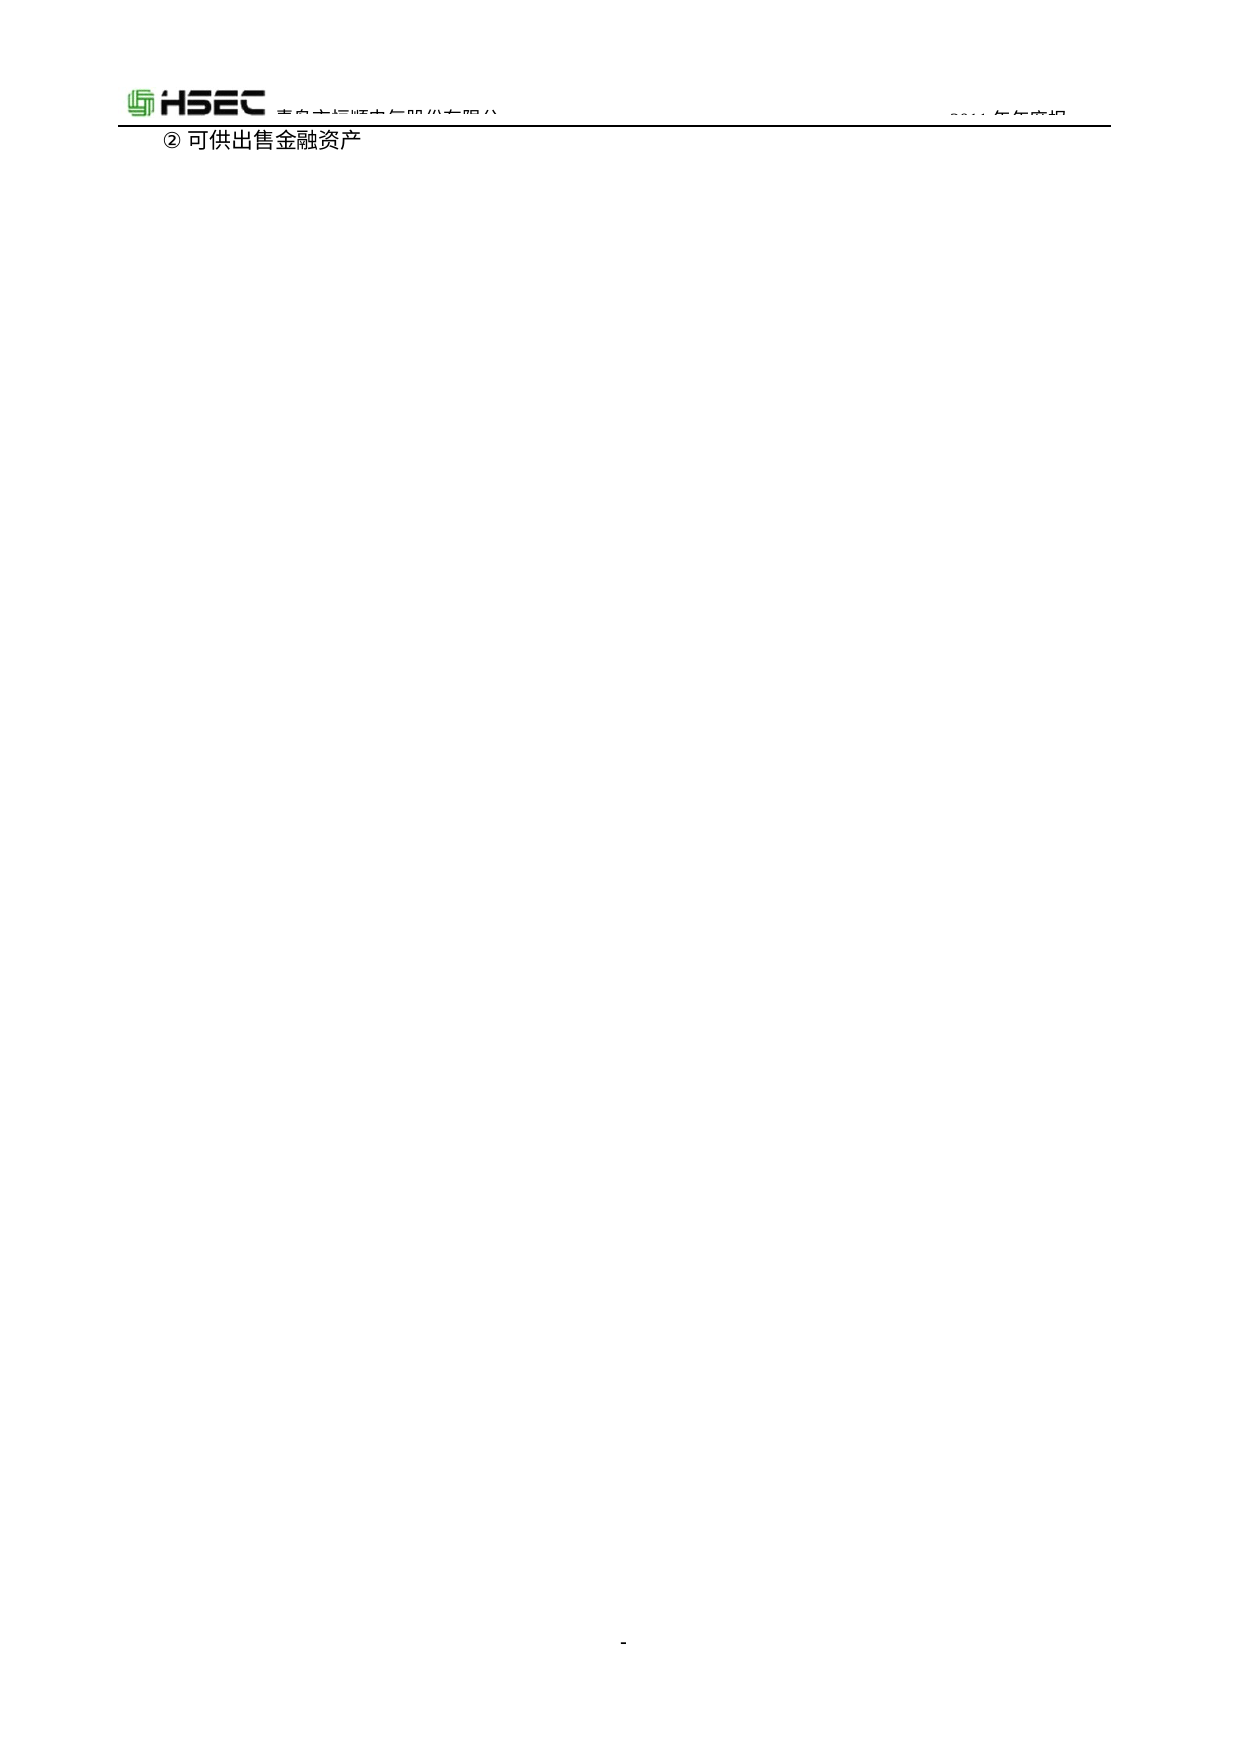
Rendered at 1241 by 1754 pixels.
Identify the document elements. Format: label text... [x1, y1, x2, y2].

text ② 可供出售金融资产 [162, 125, 917, 155]
picture [118, 87, 266, 118]
